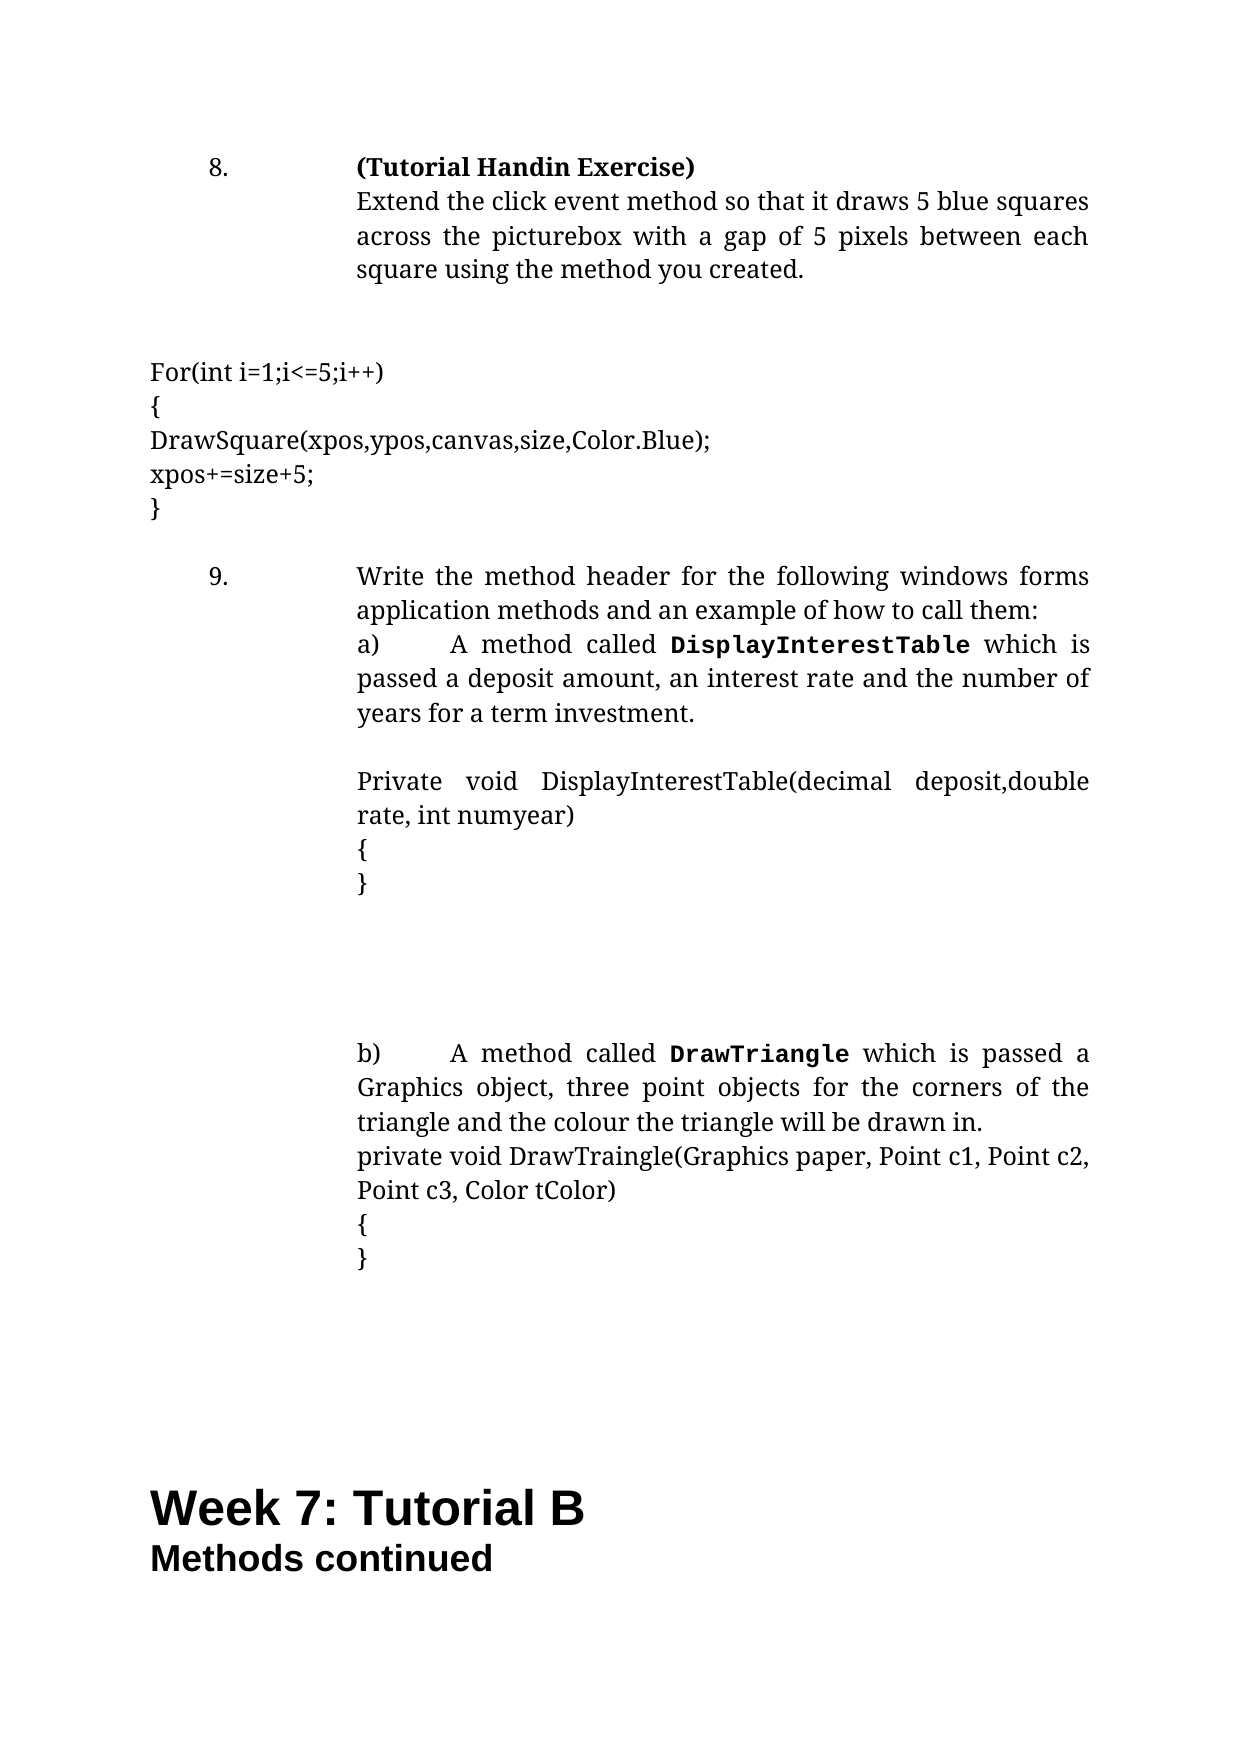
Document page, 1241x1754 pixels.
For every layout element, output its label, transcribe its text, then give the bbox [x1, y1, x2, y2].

text a) A method called DisplayInterestTable which is passed a deposit amount, an interest rate and the number of years for a term investment. [357, 627, 1090, 729]
text 9. Write the method header for the following windows forms application methods and an example of how to call them: [150, 559, 1090, 627]
text private void DrawTraingle(Graphics paper, Point c1, Point c2, Point c3, Color tColor) [357, 1138, 1090, 1206]
text 8. (Tutorial Handin Exercise) Extend the click event method so that it draws 5 blue squares across the picturebox with a gap of 5 pixels between each square using the method you created. [150, 150, 1090, 286]
text } [150, 491, 1090, 525]
text Methods continued [150, 1536, 1090, 1579]
text { [357, 831, 1090, 866]
text b) A method called DrawTriangle which is passed a Graphics object, three point objects for the corners of the triangle and the colour the triangle will be drawn in. [357, 1036, 1090, 1138]
text { [357, 1206, 1090, 1240]
text DrawSquare(xpos,ypos,canvas,size,Color.Blue); xpos+=size+5; [150, 422, 1090, 491]
text } [357, 1240, 1090, 1274]
text Private void DisplayInterestTable(decimal deposit,double rate, int numyear) [357, 763, 1090, 831]
text } [357, 866, 1090, 899]
text For(int i=1;i<=5;i++) [150, 354, 1090, 388]
text Week 7: Tutorial B [150, 1479, 1090, 1536]
text { [150, 388, 1090, 422]
